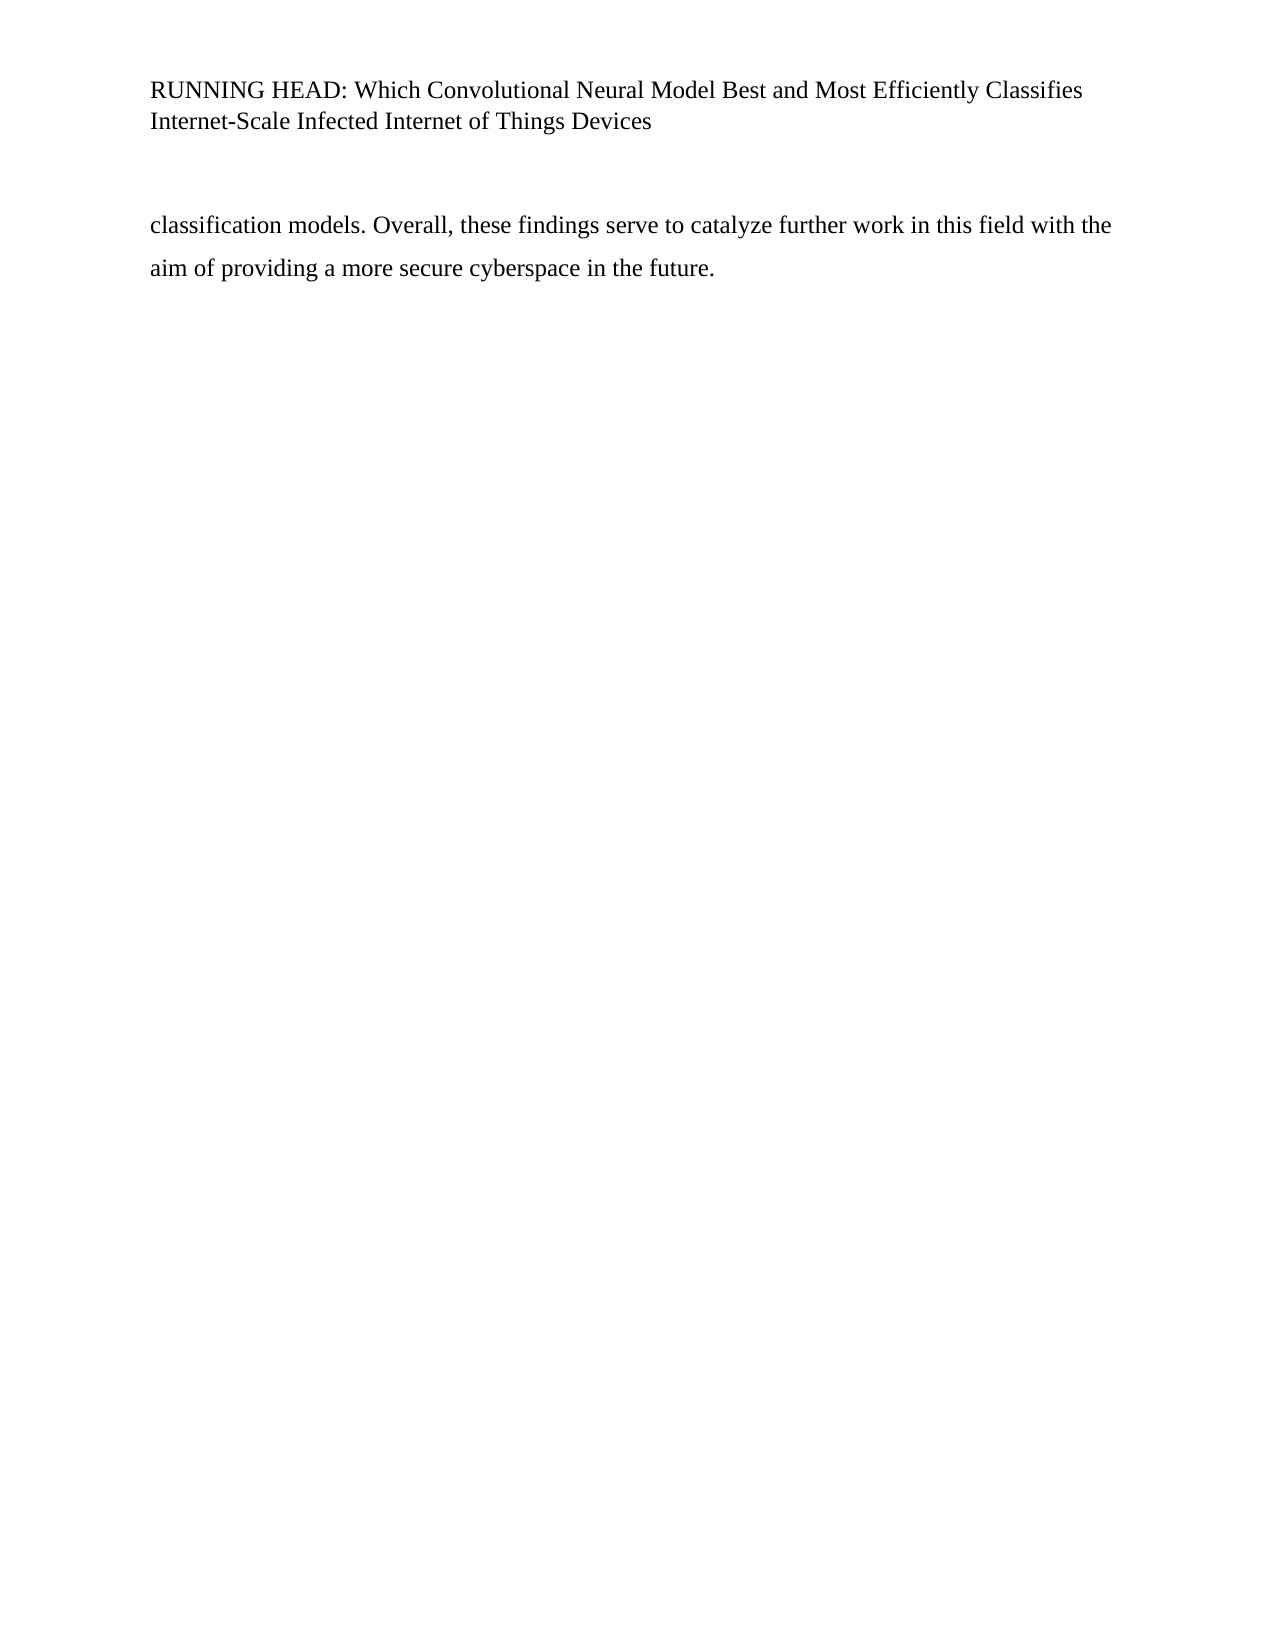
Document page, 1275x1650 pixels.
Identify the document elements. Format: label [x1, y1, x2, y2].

text [150, 210, 1125, 282]
